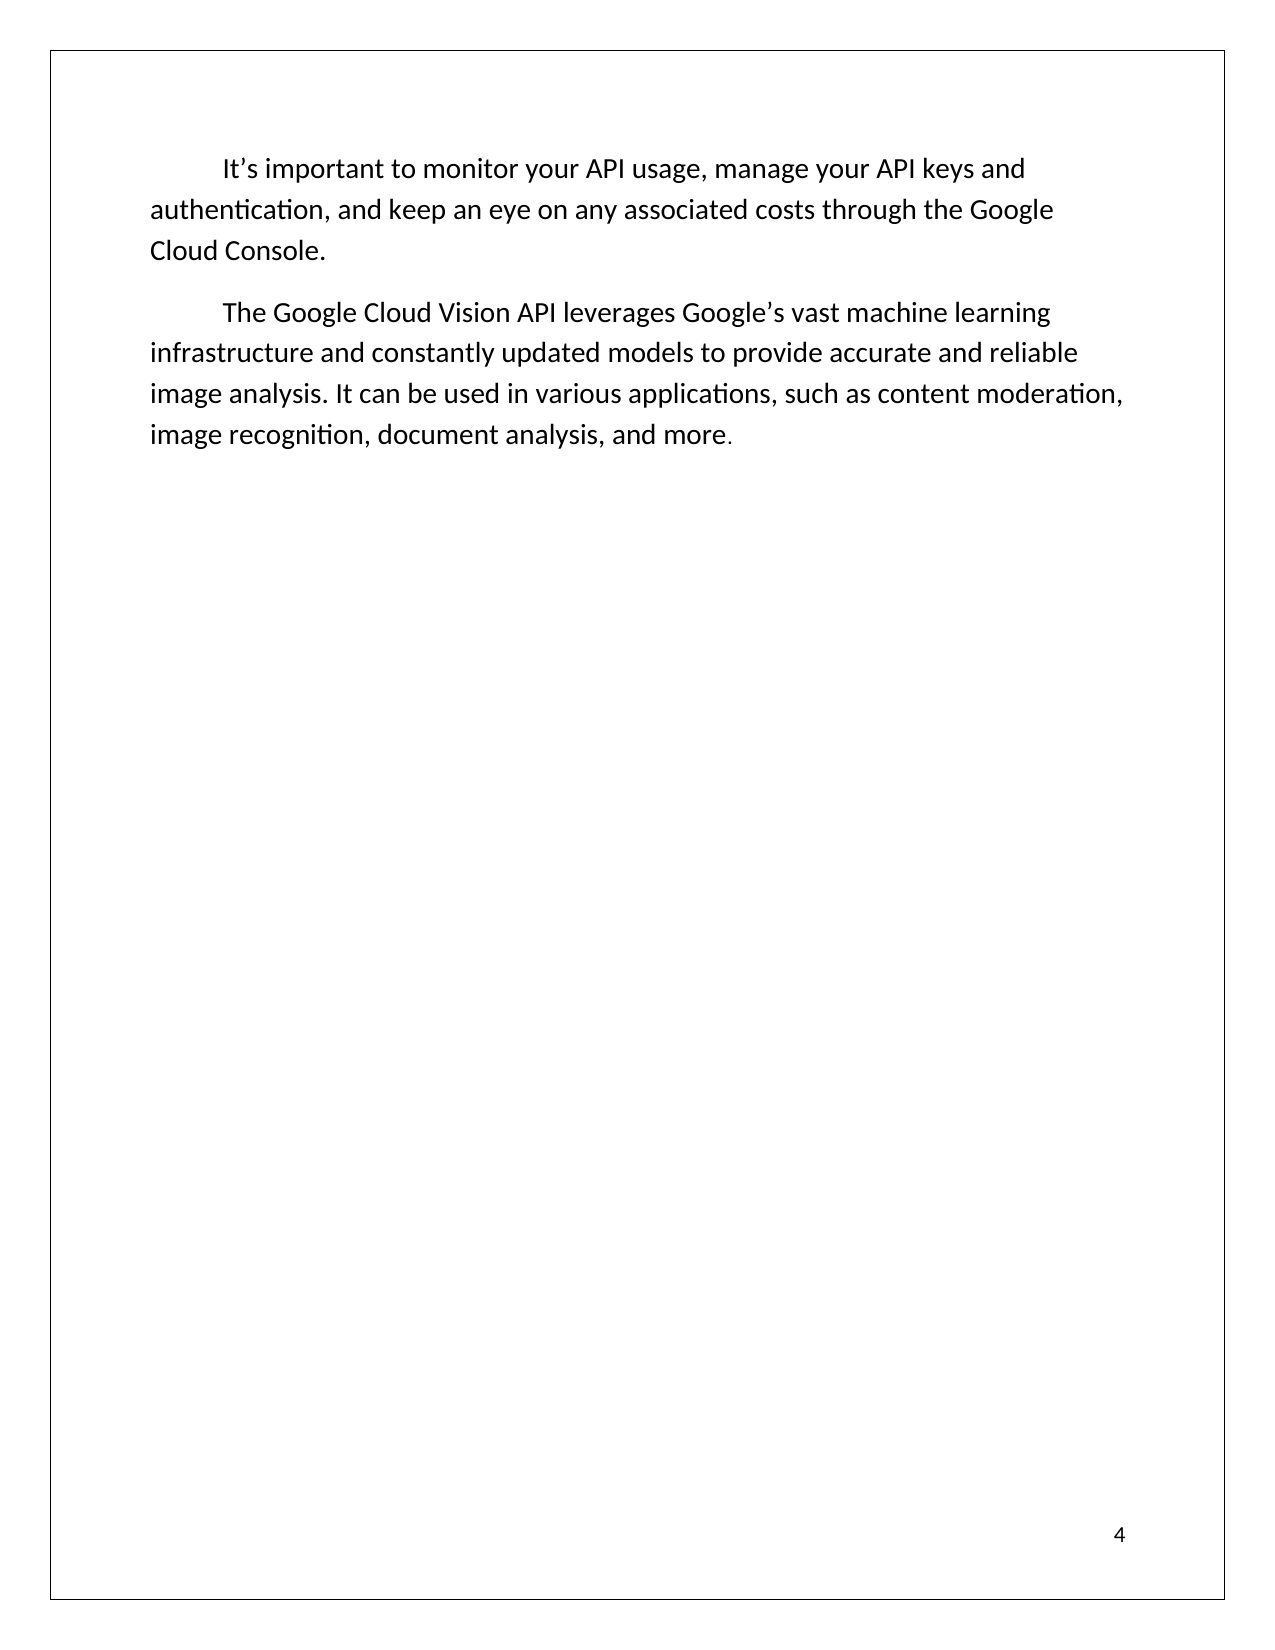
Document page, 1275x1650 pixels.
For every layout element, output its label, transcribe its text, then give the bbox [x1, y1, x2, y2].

text It’s important to monitor your API usage, manage your API keys and authentication, and keep an eye on any associated costs through the Google Cloud Console. [150, 150, 1125, 267]
text The Google Cloud Vision API leverages Google’s vast machine learning infrastructure and constantly updated models to provide accurate and reliable image analysis. It can be used in various applications, such as content moderation, image recognition, document analysis, and more. [150, 294, 1125, 452]
